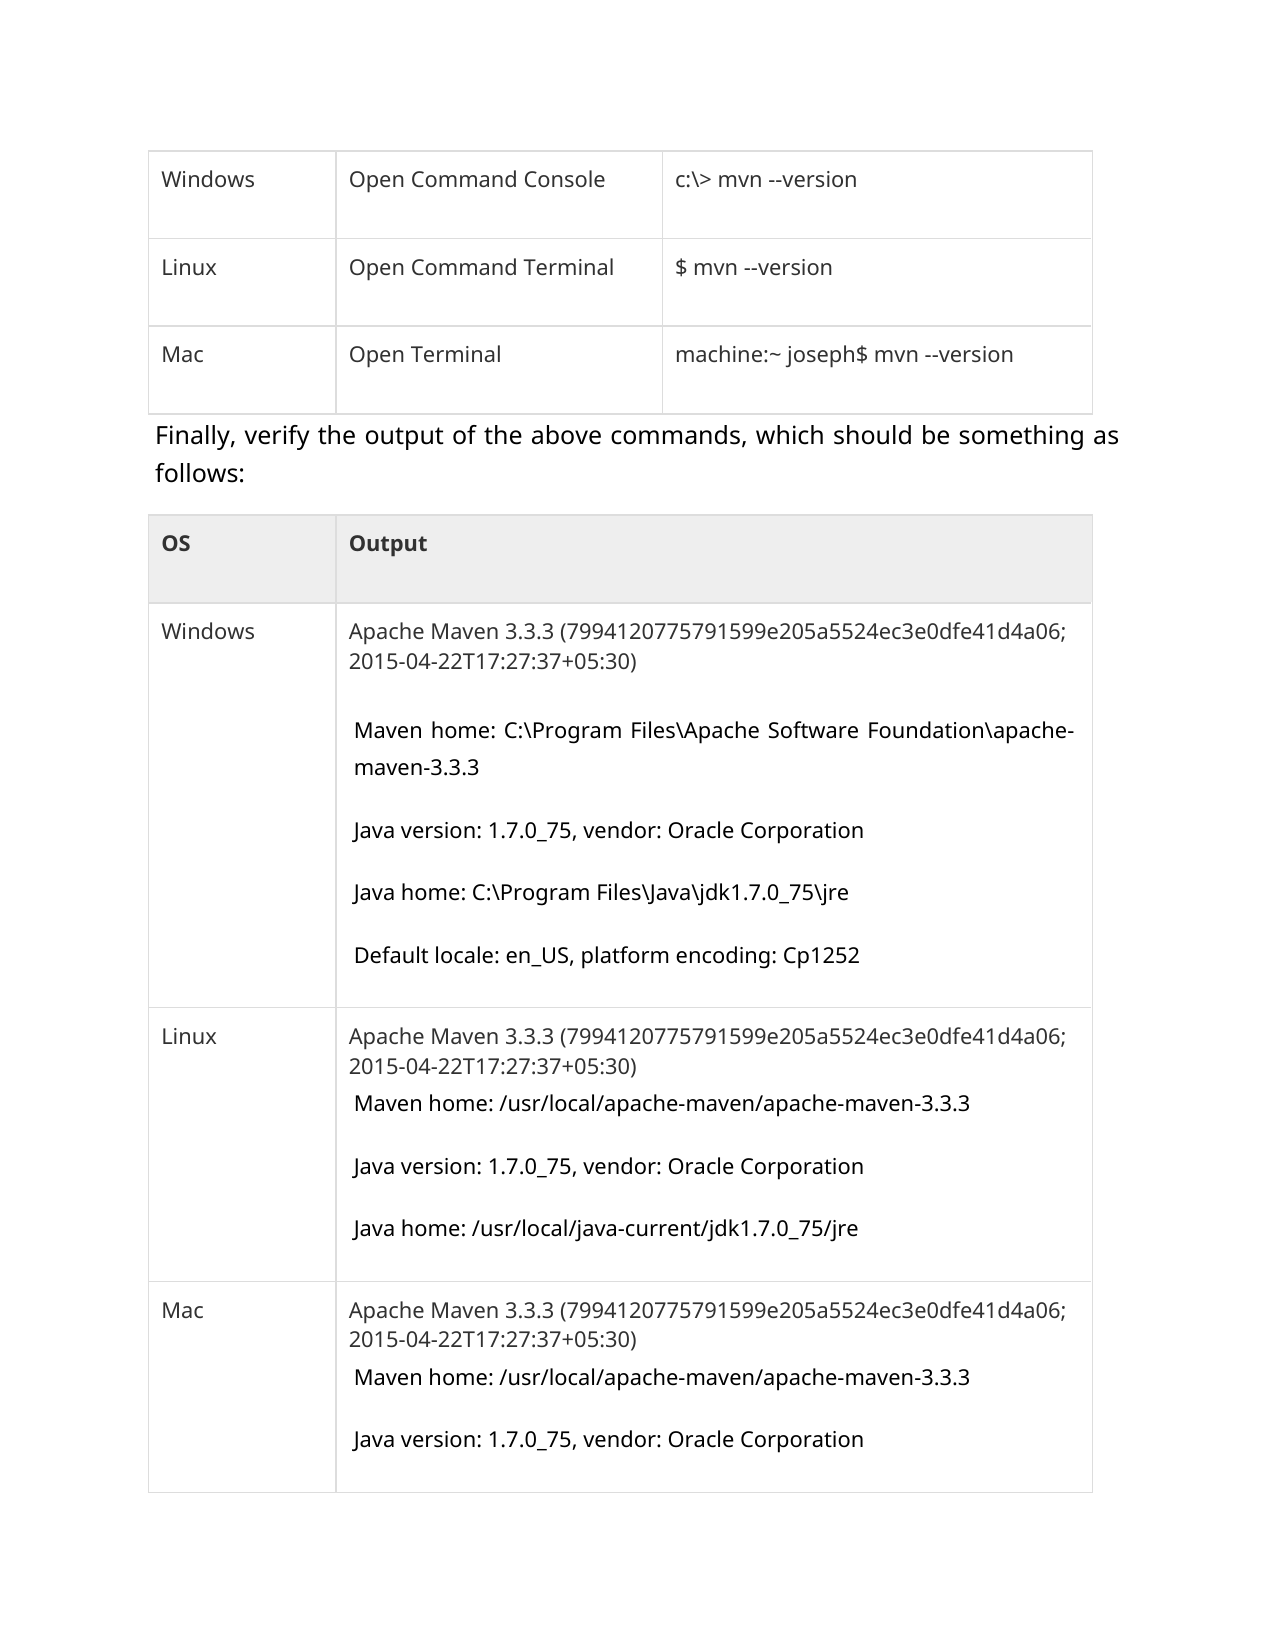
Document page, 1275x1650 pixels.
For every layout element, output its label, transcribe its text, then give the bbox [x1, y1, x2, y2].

table_header Output [337, 516, 1092, 602]
table_header OS [149, 516, 335, 602]
table_cell Mac [149, 1282, 335, 1492]
table_cell Open Command Console [337, 152, 662, 238]
table_cell Open Command Terminal [337, 239, 662, 325]
table_cell Open Terminal [337, 327, 662, 413]
table_cell Linux [149, 1008, 335, 1281]
table_cell Windows [149, 152, 335, 238]
table_cell Linux [149, 239, 335, 325]
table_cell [337, 1281, 1092, 1492]
text Finally, verify the output of the above commands, which should be something as follows: [155, 414, 1120, 489]
table_cell Apache Maven 3.3.3 (7994120775791599e205a5524ec3e0dfe41d4a06; 2015-04-22T17:27:37+05:30) Maven home: /usr/local/apache-maven/apache-maven-3.3.3 Java version: 1.7.0_75, vendor: Oracle Corporation Java home: /usr/local/java-current/jdk1.7.0_75/jre [337, 1007, 1092, 1281]
table_cell $ mvn --version [663, 238, 1092, 325]
table_cell machine:~ joseph$ mvn --version [663, 325, 1092, 413]
table_cell Apache Maven 3.3.3 (7994120775791599e205a5524ec3e0dfe41d4a06; 2015-04-22T17:27:37+05:30) Maven home: C:\Program Files\Apache Software Foundation\apache-maven-3.3.3 Java version: 1.7.0_75, vendor: Oracle Corporation Java home: C:\Program Files\Java\jdk1.7.0_75\jre Default locale: en_US, platform encoding: Cp1252 [337, 602, 1092, 1007]
table_cell Mac [149, 327, 335, 413]
table_cell Windows [149, 604, 335, 1007]
table_cell c:\> mvn --version [663, 152, 1092, 238]
